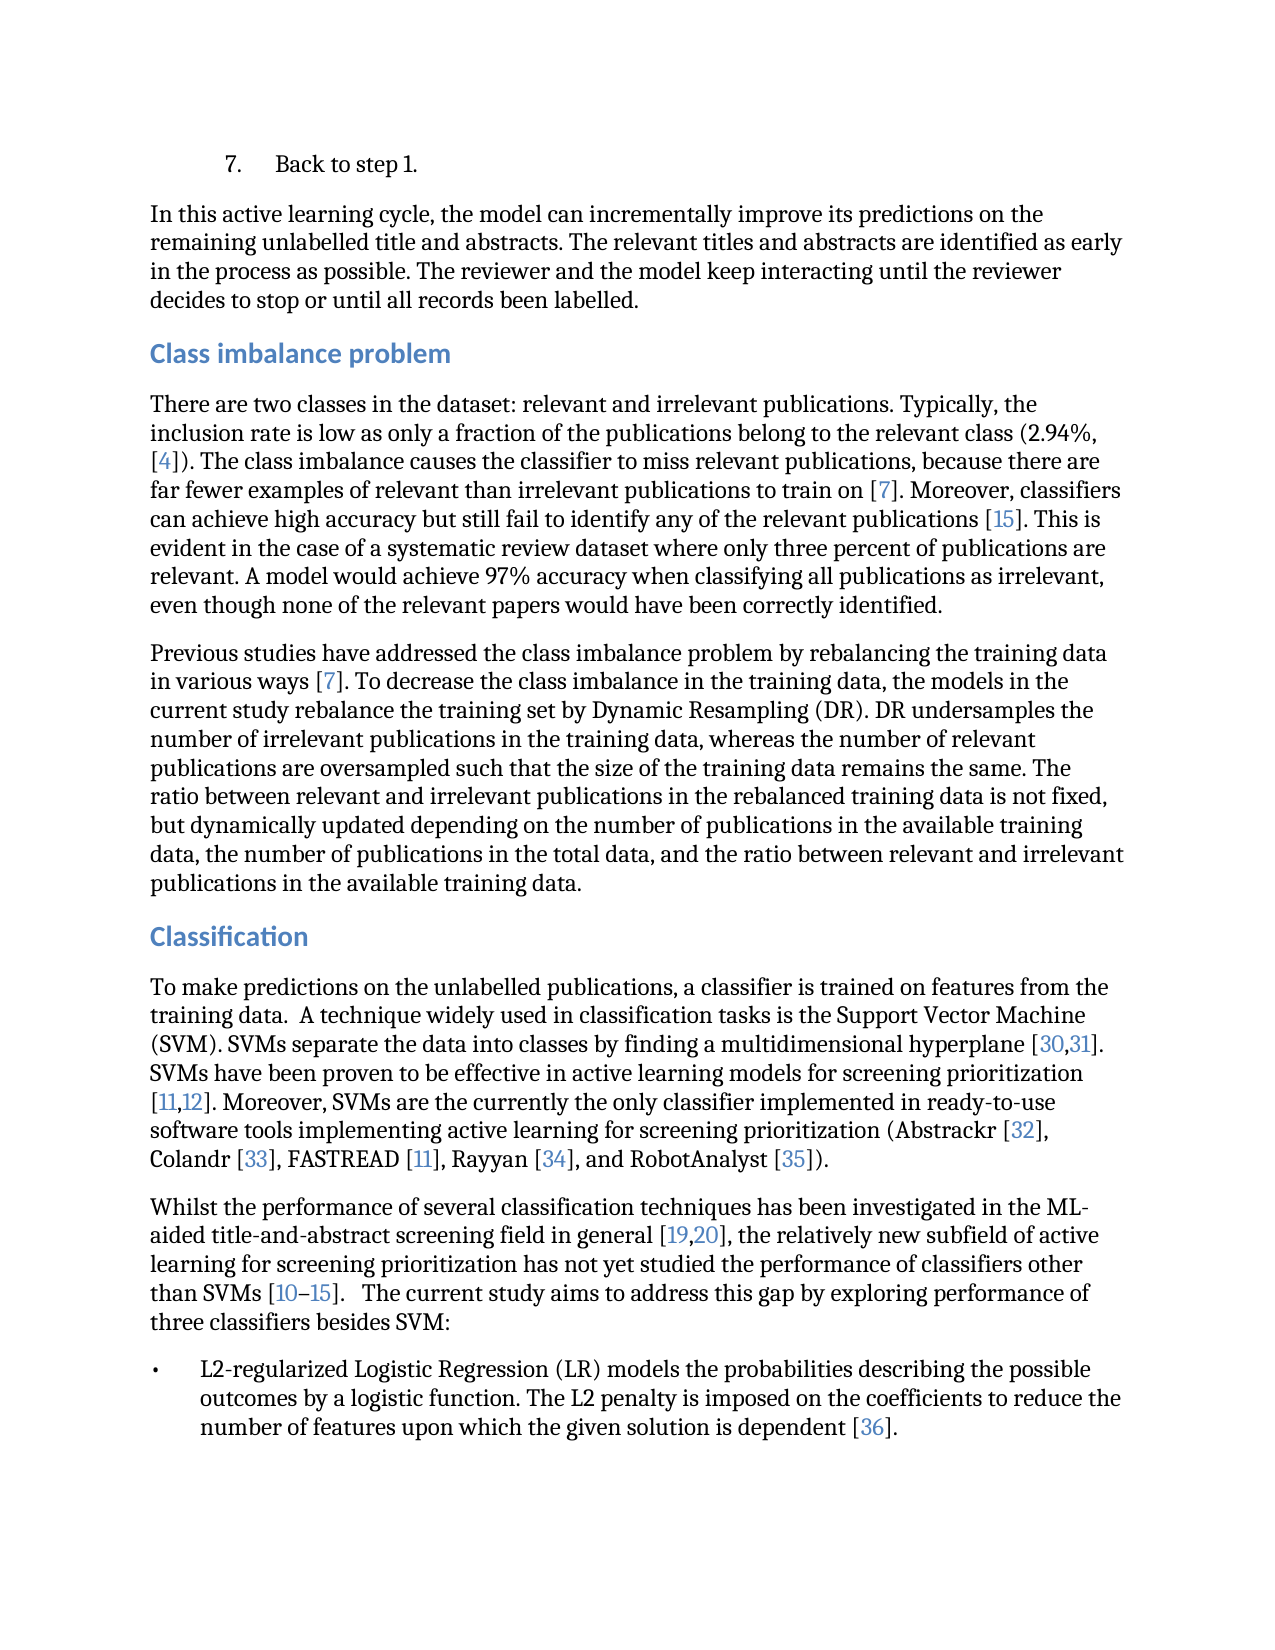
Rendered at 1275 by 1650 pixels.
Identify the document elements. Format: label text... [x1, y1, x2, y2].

text To make predictions on the unlabelled publications, a classifier is trained on features from the training data. A technique widely used in classification tasks is the Support Vector Machine (SVM). SVMs separate the data into classes by finding a multidimensional hyperplane [30,31]. SVMs have been proven to be effective in active learning models for screening prioritization [11,12]. Moreover, SVMs are the currently the only classifier implemented in ready-to-use software tools implementing active learning for screening prioritization (Abstrackr [32], Colandr [33], FASTREAD [11], Rayyan [34], and RobotAnalyst [35]). [150, 972, 1125, 1174]
text There are two classes in the dataset: relevant and irrelevant publications. Typically, the inclusion rate is low as only a fraction of the publications belong to the relevant class (2.94%, [4]). The class imbalance causes the classifier to miss relevant publications, because there are far fewer examples of relevant than irrelevant publications to train on [7]. Moreover, classifiers can achieve high accuracy but still fail to identify any of the relevant publications [15]. This is evident in the case of a systematic review dataset where only three percent of publications are relevant. A model would achieve 97% accuracy when classifying all publications as irrelevant, even though none of the relevant papers would have been correctly identified. [150, 390, 1125, 620]
text In this active learning cycle, the model can incrementally improve its predictions on the remaining unlabelled title and abstracts. The relevant titles and abstracts are identified as early in the process as possible. The reviewer and the model keep interacting until the reviewer decides to stop or until all records been labelled. [150, 199, 1125, 314]
text Previous studies have addressed the class imbalance problem by rebalancing the training data in various ways [7]. To decrease the class imbalance in the training data, the models in the current study rebalance the training set by Dynamic Resampling (DR). DR undersamples the number of irrelevant publications in the training data, whereas the number of relevant publications are oversampled such that the size of the training data remains the same. The ratio between relevant and irrelevant publications in the rebalanced training data is not fixed, but dynamically updated depending on the number of publications in the available training data, the number of publications in the total data, and the ratio between relevant and irrelevant publications in the available training data. [150, 638, 1125, 897]
text Whilst the performance of several classification techniques has been investigated in the ML-aided title-and-abstract screening field in general [19,20], the relatively new subfield of active learning for screening prioritization has not yet studied the performance of classifiers other than SVMs [10–15]. The current study aims to address this gap by exploring performance of three classifiers besides SVM: [150, 1192, 1125, 1336]
subtitle Classification [150, 918, 1125, 954]
subtitle Class imbalance problem [150, 335, 1125, 371]
list Back to step 1. [225, 150, 1125, 179]
